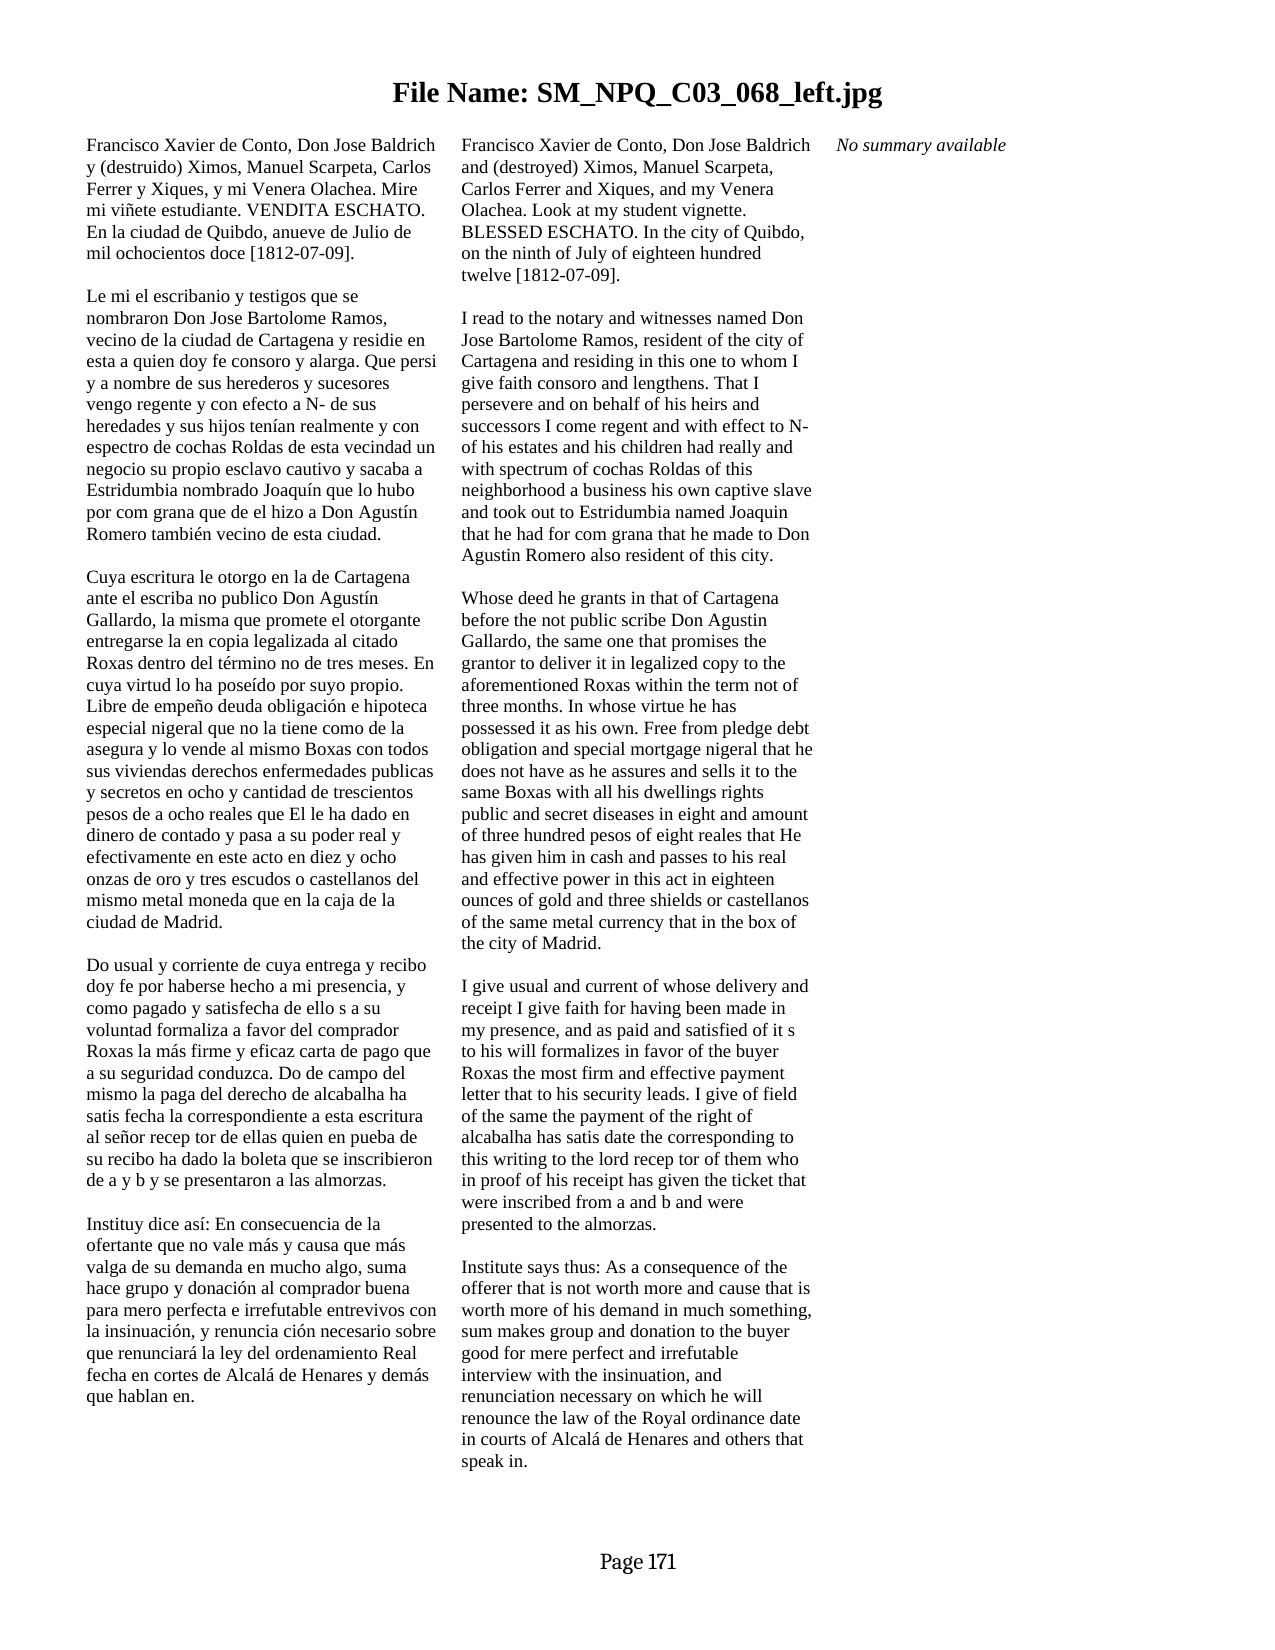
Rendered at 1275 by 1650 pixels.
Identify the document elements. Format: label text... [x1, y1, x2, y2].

table_header Francisco Xavier de Conto, Don Jose Baldrich and (destroyed) Ximos, Manuel Scarpeta, Carlos Ferrer and Xiques, and my Venera Olachea. Look at my student vignette. BLESSED ESCHATO. In the city of Quibdo, on the ninth of July of eighteen hundred twelve [1812-07-09]. I read to the notary and witnesses named Don Jose Bartolome Ramos, resident of the city of Cartagena and residing in this one to whom I give faith consoro and lengthens. That I persevere and on behalf of his heirs and successors I come regent and with effect to N- of his estates and his children had really and with spectrum of cochas Roldas of this neighborhood a business his own captive slave and took out to Estridumbia named Joaquin that he had for com grana that he made to Don Agustin Romero also resident of this city. Whose deed he grants in that of Cartagena before the not public scribe Don Agustin Gallardo, the same one that promises the grantor to deliver it in legalized copy to the aforementioned Roxas within the term not of three months. In whose virtue he has possessed it as his own. Free from pledge debt obligation and special mortgage nigeral that he does not have as he assures and sells it to the same Boxas with all his dwellings rights public and secret diseases in eight and amount of three hundred pesos of eight reales that He has given him in cash and passes to his real and effective power in this act in eighteen ounces of gold and three shields or castellanos of the same metal currency that in the box of the city of Madrid. I give usual and current of whose delivery and receipt I give faith for having been made in my presence, and as paid and satisfied of it s to his will formalizes in favor of the buyer Roxas the most firm and effective payment letter that to his security leads. I give of field of the same the payment of the right of alcabalha has satis date the corresponding to this writing to the lord recep tor of them who in proof of his receipt has given the ticket that were inscribed from a and b and were presented to the almorzas. Institute says thus: As a consequence of the offerer that is not worth more and cause that is worth more of his demand in much something, sum makes group and donation to the buyer good for mere perfect and irrefutable interview with the insinuation, and renunciation necessary on which he will renounce the law of the Royal ordinance date in courts of Alcalá de Henares and others that speak in. [450, 134, 825, 1490]
subtitle File Name: SM_NPQ_C03_068_left.jpg [75, 75, 1200, 108]
table_header Francisco Xavier de Conto, Don Jose Baldrich y (destruido) Ximos, Manuel Scarpeta, Carlos Ferrer y Xiques, y mi Venera Olachea. Mire mi viñete estudiante. VENDITA ESCHATO. En la ciudad de Quibdo, anueve de Julio de mil ochocientos doce [1812-07-09]. Le mi el escribanio y testigos que se nombraron Don Jose Bartolome Ramos, vecino de la ciudad de Cartagena y residie en esta a quien doy fe consoro y alarga. Que persi y a nombre de sus herederos y sucesores vengo regente y con efecto a N- de sus heredades y sus hijos tenían realmente y con espectro de cochas Roldas de esta vecindad un negocio su propio esclavo cautivo y sacaba a Estridumbia nombrado Joaquín que lo hubo por com grana que de el hizo a Don Agustín Romero también vecino de esta ciudad. Cuya escritura le otorgo en la de Cartagena ante el escriba no publico Don Agustín Gallardo, la misma que promete el otorgante entregarse la en copia legalizada al citado Roxas dentro del término no de tres meses. En cuya virtud lo ha poseído por suyo propio. Libre de empeño deuda obligación e hipoteca especial nigeral que no la tiene como de la asegura y lo vende al mismo Boxas con todos sus viviendas derechos enfermedades publicas y secretos en ocho y cantidad de trescientos pesos de a ocho reales que El le ha dado en dinero de contado y pasa a su poder real y efectivamente en este acto en diez y ocho onzas de oro y tres escudos o castellanos del mismo metal moneda que en la caja de la ciudad de Madrid. Do usual y corriente de cuya entrega y recibo doy fe por haberse hecho a mi presencia, y como pagado y satisfecha de ello s a su voluntad formaliza a favor del comprador Roxas la más firme y eficaz carta de pago que a su seguridad conduzca. Do de campo del mismo la paga del derecho de alcabalha ha satis fecha la correspondiente a esta escritura al señor recep tor de ellas quien en pueba de su recibo ha dado la boleta que se inscribieron de a y b y se presentaron a las almorzas. Instituy dice así: En consecuencia de la ofertante que no vale más y causa que más valga de su demanda en mucho algo, suma hace grupo y donación al comprador buena para mero perfecta e irrefutable entrevivos con la insinuación, y renuncia ción necesario sobre que renunciará la ley del ordenamiento Real fecha en cortes de Alcalá de Henares y demás que hablan en. [75, 134, 450, 1490]
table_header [825, 134, 1200, 1490]
